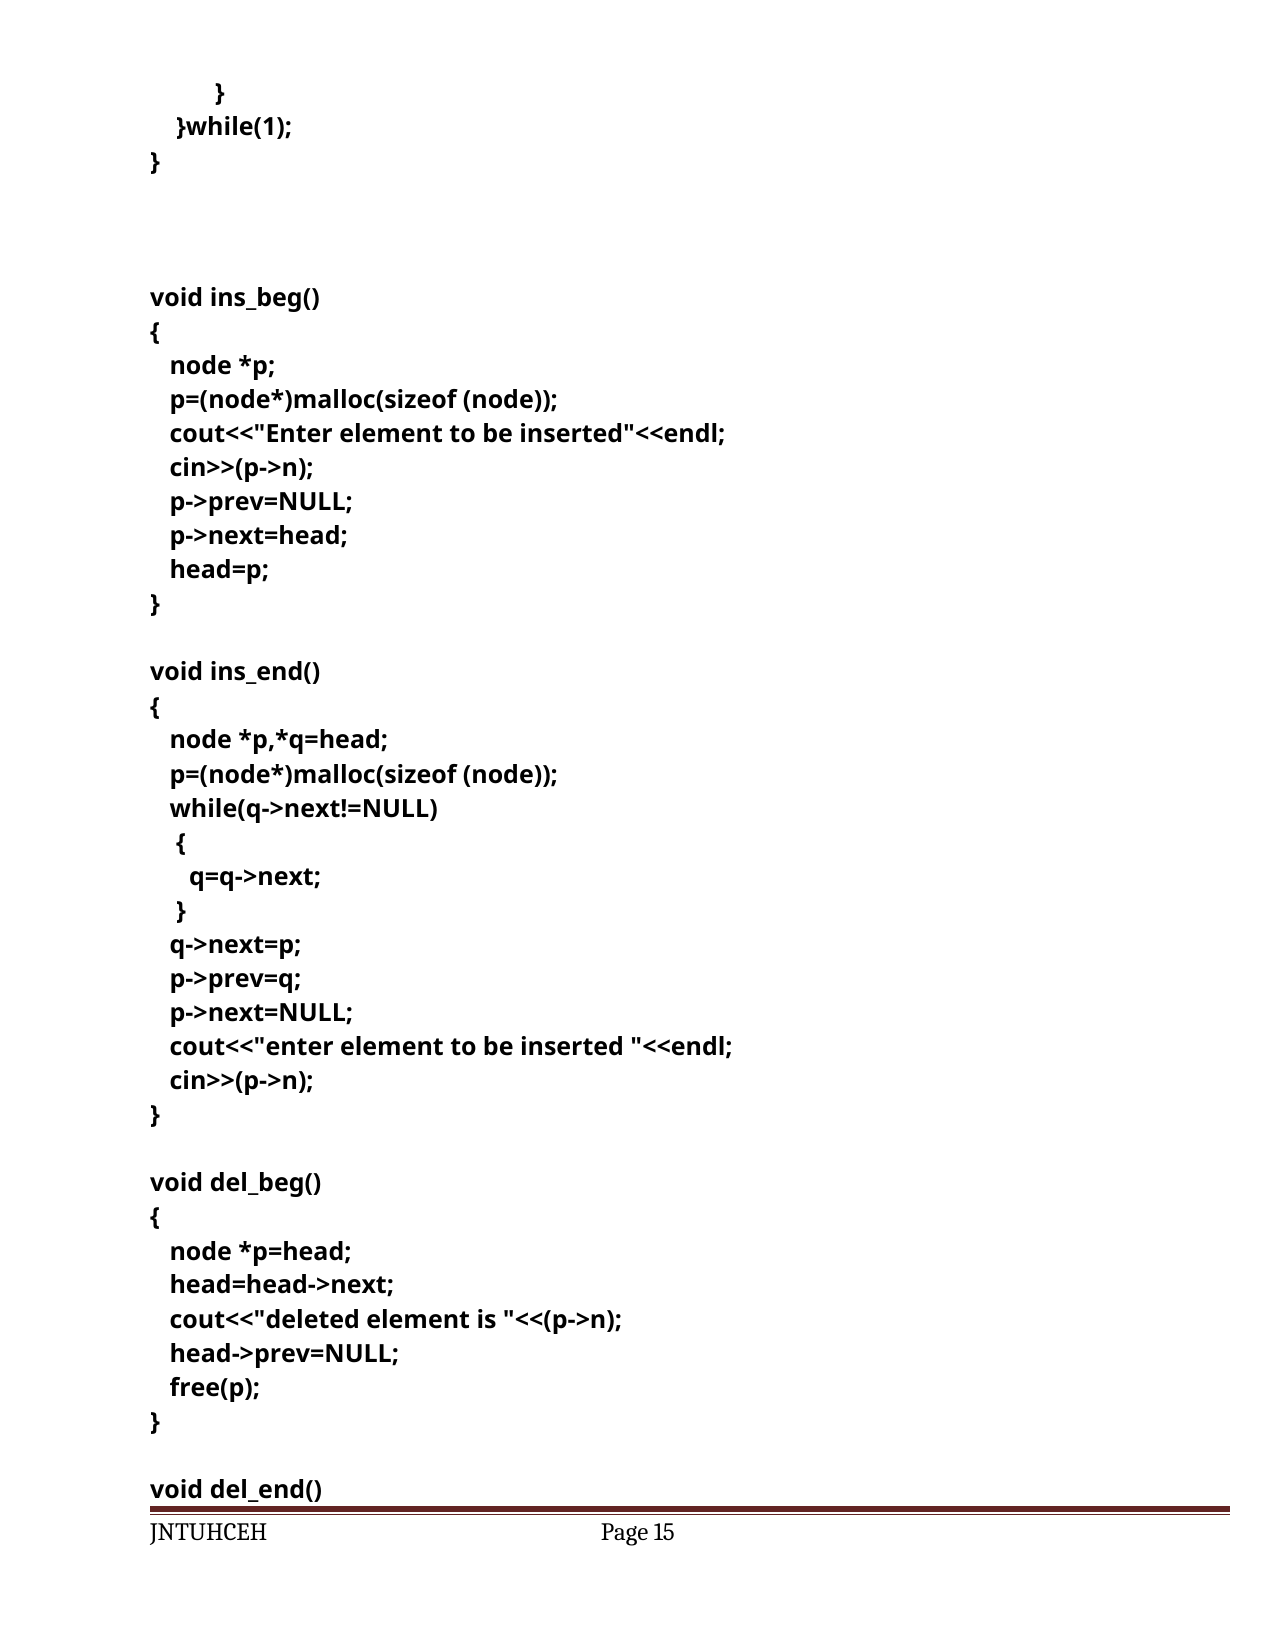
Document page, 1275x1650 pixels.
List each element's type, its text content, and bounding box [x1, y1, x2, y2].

text p->next=head; [150, 518, 1230, 552]
text cin>>(p->n); [150, 450, 1230, 484]
text { [150, 824, 1230, 858]
text q=q->next; [150, 858, 1230, 892]
text head=p; [150, 552, 1230, 586]
text head->prev=NULL; [150, 1335, 1230, 1369]
text void ins_end() [150, 654, 1230, 688]
text cin>>(p->n); [150, 1063, 1230, 1097]
text cout<<"Enter element to be inserted"<<endl; [150, 416, 1230, 450]
text } [150, 143, 1230, 177]
text node *p,*q=head; [150, 722, 1230, 756]
text p->prev=q; [150, 961, 1230, 995]
text { [150, 1199, 1230, 1233]
text void del_end() [150, 1472, 1230, 1506]
text node *p; [150, 347, 1230, 382]
text while(q->next!=NULL) [150, 790, 1230, 824]
text p->prev=NULL; [150, 484, 1230, 518]
text node *p=head; [150, 1233, 1230, 1267]
text cout<<"enter element to be inserted "<<endl; [150, 1029, 1230, 1063]
text free(p); [150, 1369, 1230, 1403]
text } [150, 1403, 1230, 1437]
text } [150, 1097, 1230, 1131]
text void del_beg() [150, 1165, 1230, 1199]
text } [150, 75, 1230, 109]
text cout<<"deleted element is "<<(p->n); [150, 1301, 1230, 1335]
text { [150, 313, 1230, 347]
text }while(1); [150, 109, 1230, 143]
text void ins_beg() [150, 279, 1230, 313]
text p=(node*)malloc(sizeof (node)); [150, 756, 1230, 790]
text p=(node*)malloc(sizeof (node)); [150, 382, 1230, 416]
text } [150, 586, 1230, 620]
text q->next=p; [150, 927, 1230, 961]
text head=head->next; [150, 1267, 1230, 1301]
text p->next=NULL; [150, 995, 1230, 1029]
text { [150, 688, 1230, 722]
text } [150, 892, 1230, 927]
